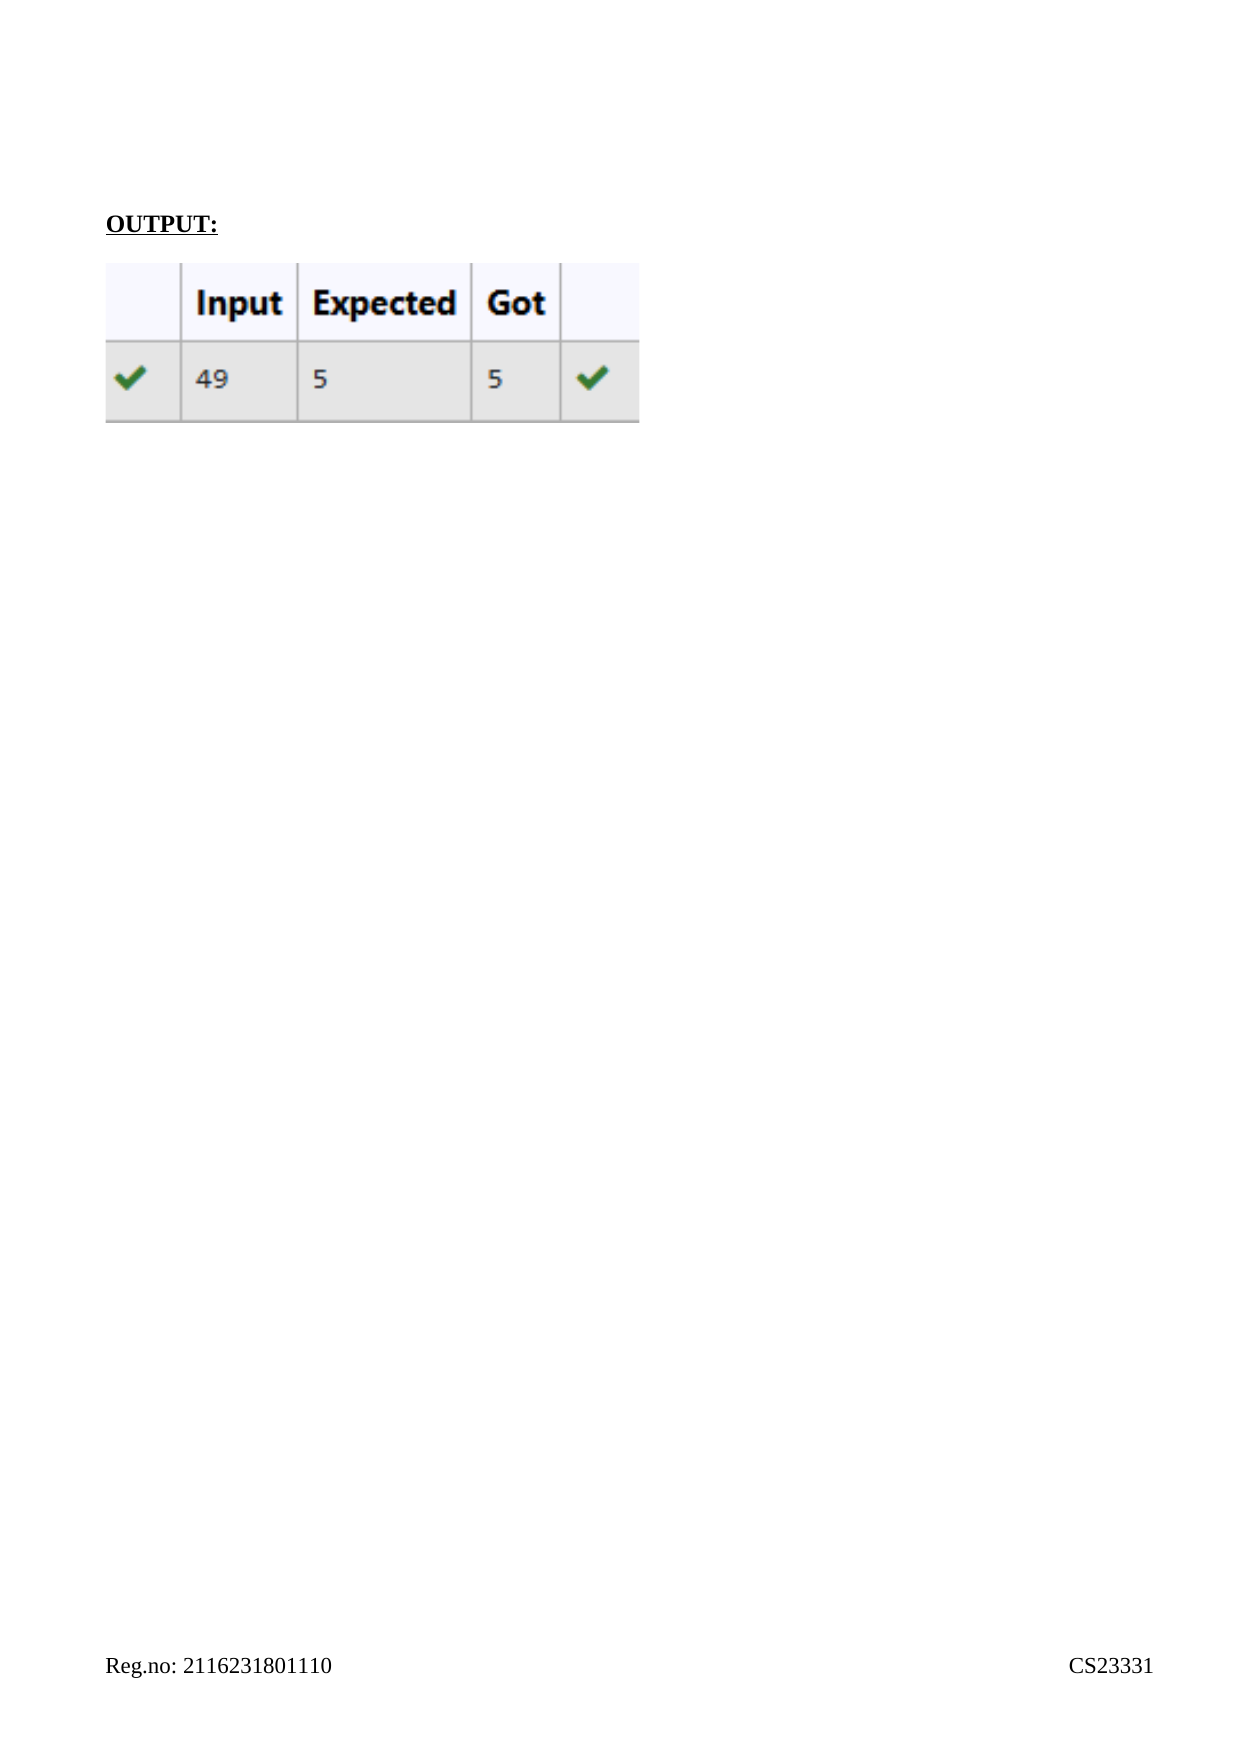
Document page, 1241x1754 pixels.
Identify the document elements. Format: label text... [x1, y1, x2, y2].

picture [105, 263, 640, 423]
text OUTPUT: [106, 209, 1155, 237]
